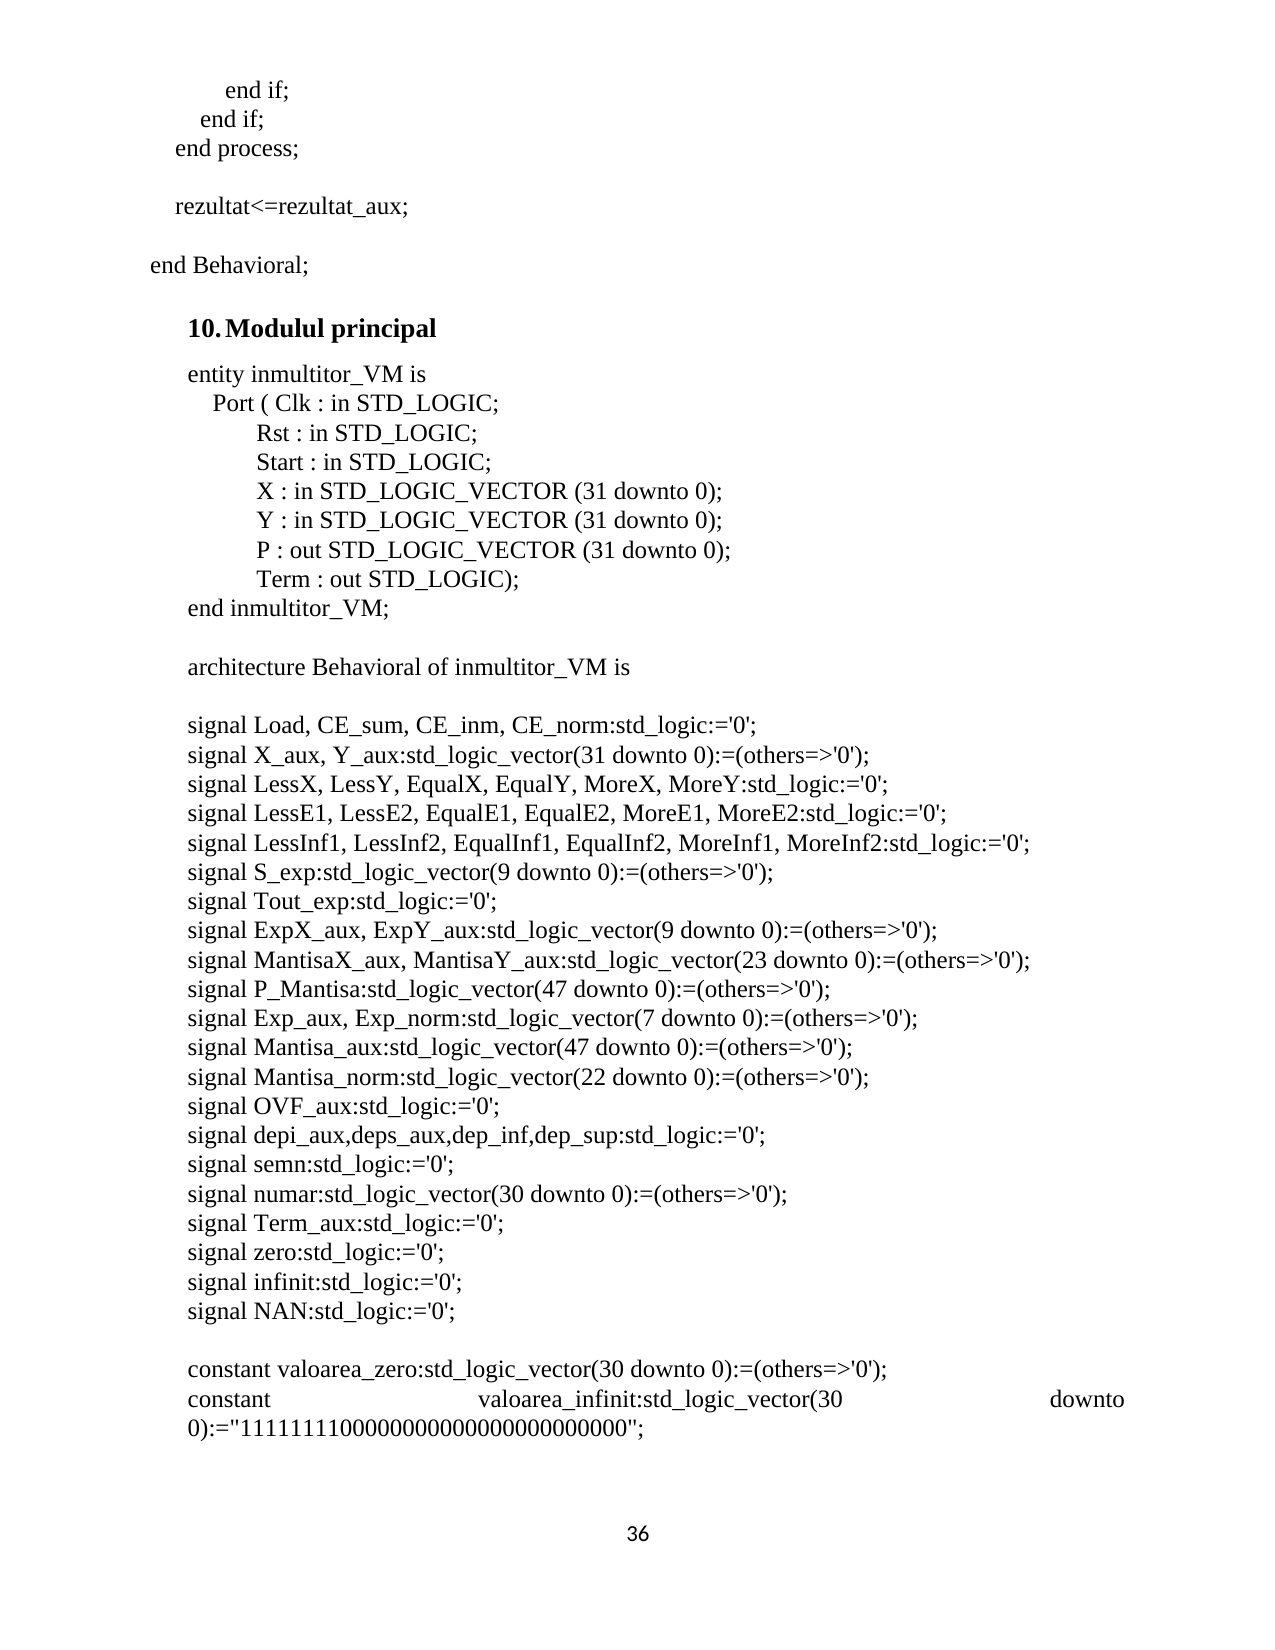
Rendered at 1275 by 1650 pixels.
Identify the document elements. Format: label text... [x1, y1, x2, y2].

text end process; [150, 133, 1125, 162]
text Term : out STD_LOGIC); [187, 564, 1125, 593]
text Port ( Clk : in STD_LOGIC; [187, 388, 1125, 417]
text constant valoarea_infinit:std_logic_vector(30 downto 0):="1111111100000000000000000000000"; [187, 1384, 1125, 1442]
text Y : in STD_LOGIC_VECTOR (31 downto 0); [187, 506, 1125, 534]
text constant valoarea_zero:std_logic_vector(30 downto 0):=(others=>'0'); [187, 1354, 1125, 1383]
text signal Mantisa_aux:std_logic_vector(47 downto 0):=(others=>'0'); [187, 1032, 1125, 1061]
text signal depi_aux,deps_aux,dep_inf,dep_sup:std_logic:='0'; [187, 1120, 1125, 1149]
subtitle Modulul principal [187, 313, 1125, 344]
text signal LessE1, LessE2, EqualE1, EqualE2, MoreE1, MoreE2:std_logic:='0'; [187, 798, 1125, 827]
text architecture Behavioral of inmultitor_VM is [187, 652, 1125, 681]
text Rst : in STD_LOGIC; [187, 418, 1125, 447]
text end if; [150, 104, 1125, 133]
text signal Exp_aux, Exp_norm:std_logic_vector(7 downto 0):=(others=>'0'); [187, 1003, 1125, 1032]
text signal LessX, LessY, EqualX, EqualY, MoreX, MoreY:std_logic:='0'; [187, 769, 1125, 798]
text Start : in STD_LOGIC; [187, 447, 1125, 476]
text signal S_exp:std_logic_vector(9 downto 0):=(others=>'0'); [187, 857, 1125, 886]
text signal Load, CE_sum, CE_inm, CE_norm:std_logic:='0'; [187, 711, 1125, 739]
text X : in STD_LOGIC_VECTOR (31 downto 0); [187, 476, 1125, 505]
text signal numar:std_logic_vector(30 downto 0):=(others=>'0'); [187, 1179, 1125, 1208]
text signal infinit:std_logic:='0'; [187, 1267, 1125, 1295]
text signal Tout_exp:std_logic:='0'; [187, 886, 1125, 915]
text end if; [150, 75, 1125, 104]
text signal OVF_aux:std_logic:='0'; [187, 1091, 1125, 1120]
text signal semn:std_logic:='0'; [187, 1149, 1125, 1178]
text signal Mantisa_norm:std_logic_vector(22 downto 0):=(others=>'0'); [187, 1062, 1125, 1091]
text end Behavioral; [150, 250, 1125, 279]
text signal P_Mantisa:std_logic_vector(47 downto 0):=(others=>'0'); [187, 974, 1125, 1003]
text signal MantisaX_aux, MantisaY_aux:std_logic_vector(23 downto 0):=(others=>'0'); [187, 945, 1125, 973]
text signal ExpX_aux, ExpY_aux:std_logic_vector(9 downto 0):=(others=>'0'); [187, 915, 1125, 944]
text signal zero:std_logic:='0'; [187, 1237, 1125, 1266]
text signal Term_aux:std_logic:='0'; [187, 1208, 1125, 1237]
text P : out STD_LOGIC_VECTOR (31 downto 0); [187, 535, 1125, 564]
text signal NAN:std_logic:='0'; [187, 1296, 1125, 1325]
text signal LessInf1, LessInf2, EqualInf1, EqualInf2, MoreInf1, MoreInf2:std_logic:='0'; [187, 828, 1125, 856]
text signal X_aux, Y_aux:std_logic_vector(31 downto 0):=(others=>'0'); [187, 740, 1125, 768]
text entity inmultitor_VM is [187, 359, 1125, 388]
text end inmultitor_VM; [187, 593, 1125, 622]
text rezultat<=rezultat_aux; [150, 191, 1125, 220]
